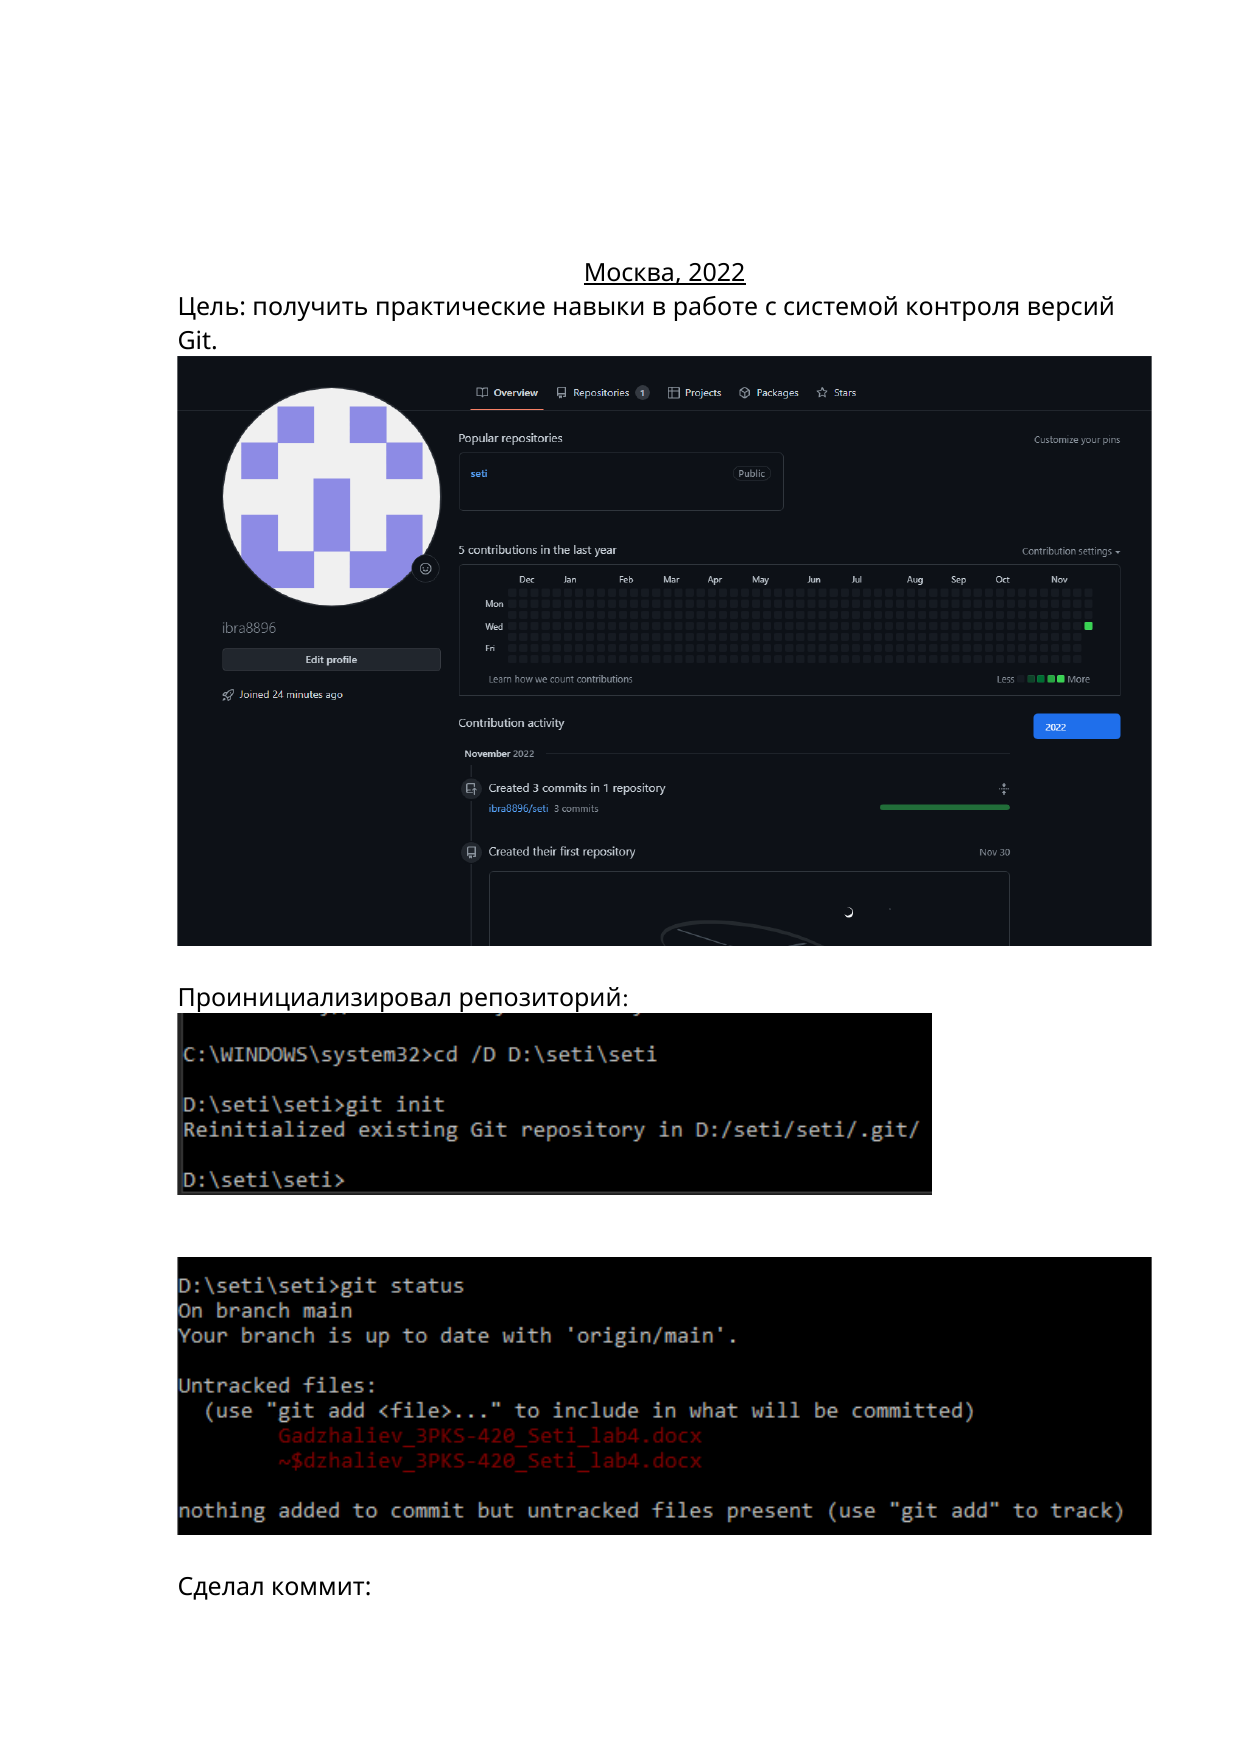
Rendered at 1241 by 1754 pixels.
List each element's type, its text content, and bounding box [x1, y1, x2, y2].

picture [177, 1257, 1152, 1535]
text Проинициализировал репозиторий: [177, 980, 1152, 1014]
picture [177, 1013, 932, 1195]
text Цель: получить практические навыки в работе с системой контроля версий Git. [177, 288, 1152, 356]
picture [177, 356, 1152, 946]
text Москва, 2022 [177, 254, 1152, 288]
text Сделал коммит: [177, 1569, 1152, 1603]
